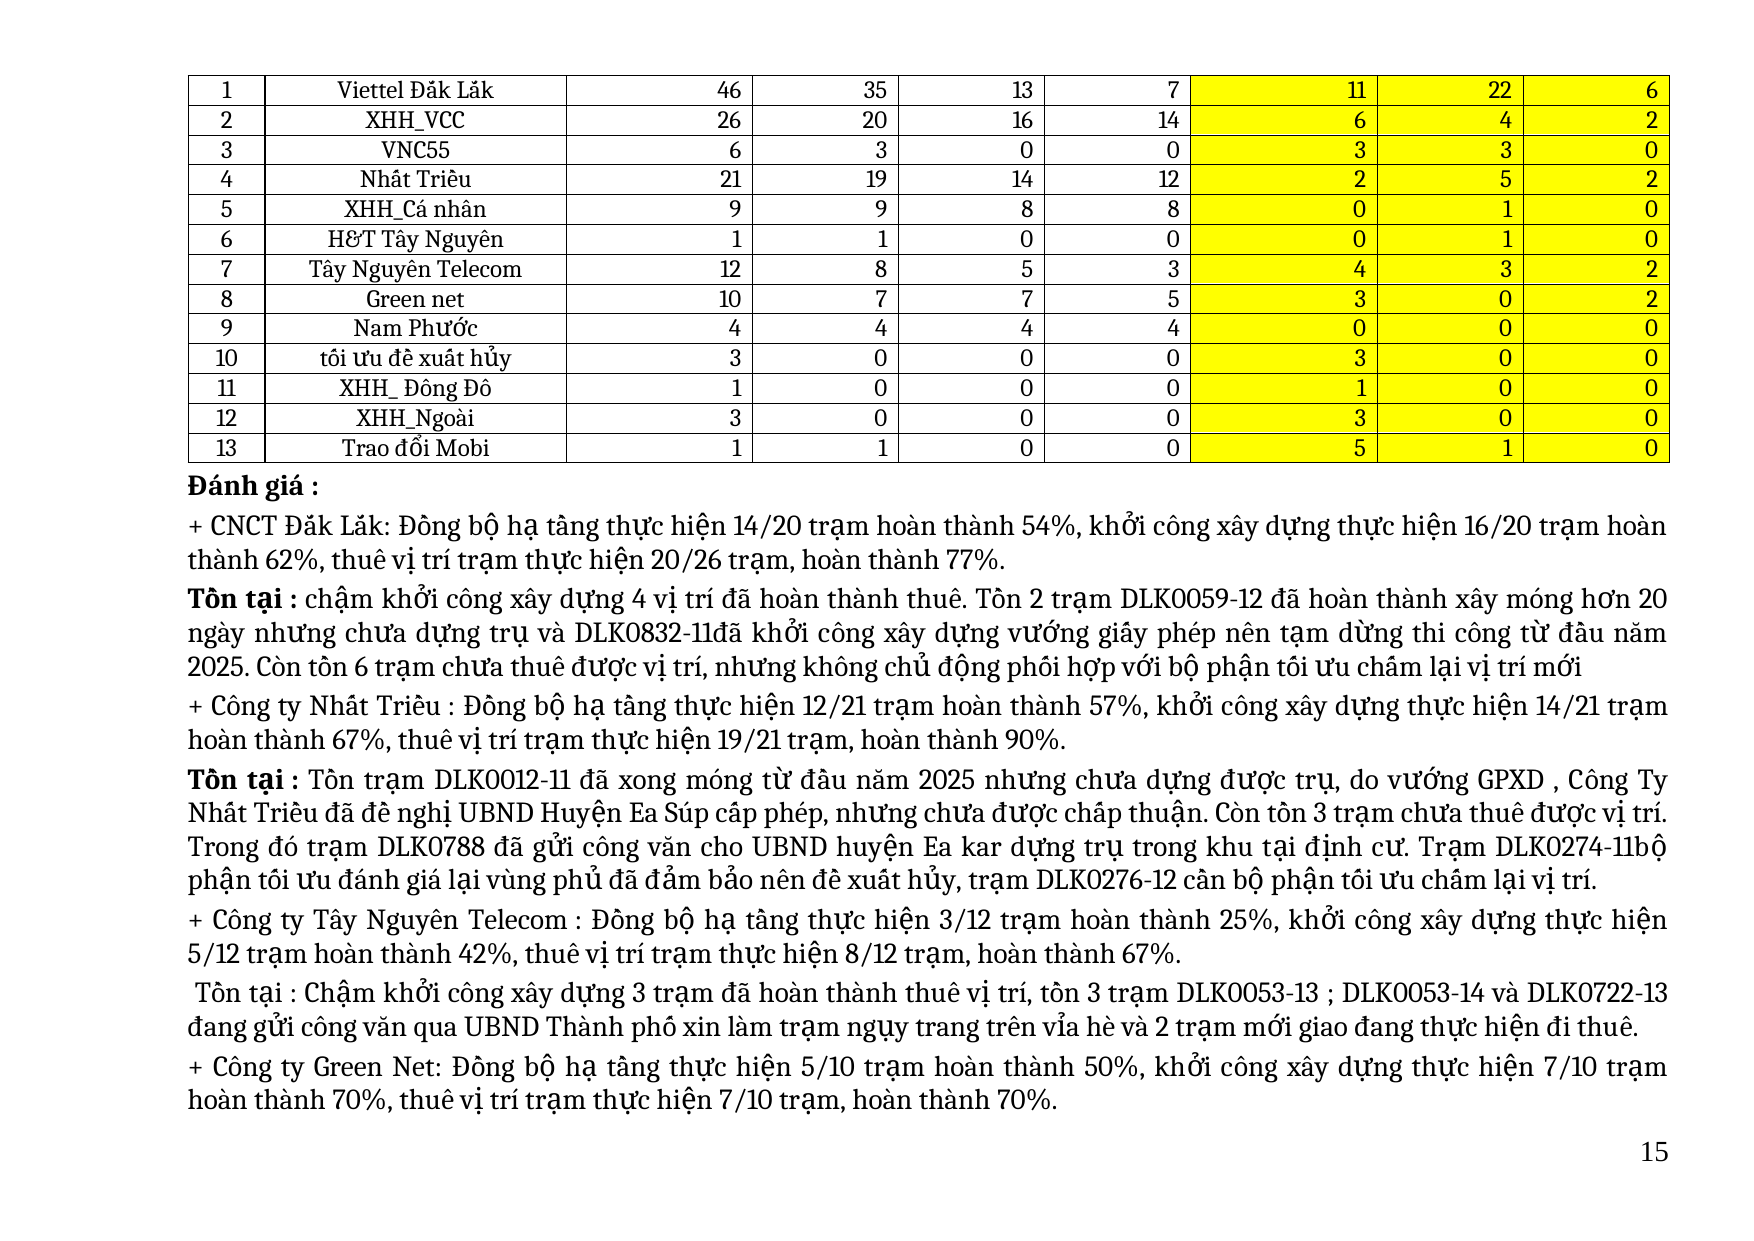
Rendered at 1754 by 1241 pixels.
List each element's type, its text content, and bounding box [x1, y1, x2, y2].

table_cell 2 [1191, 165, 1377, 194]
table_cell 8 [1045, 195, 1190, 224]
table_cell 10 [189, 344, 264, 373]
table_cell 4 [753, 314, 898, 343]
table_cell tối ưu đề xuất hủy [266, 344, 566, 373]
table_cell 21 [567, 165, 752, 194]
table_cell 11 [1191, 76, 1377, 105]
table_cell 5 [1191, 434, 1377, 462]
table_cell 0 [1045, 434, 1190, 462]
table_cell 0 [1378, 404, 1523, 432]
table_cell 0 [753, 374, 898, 403]
table_cell 2 [1524, 165, 1669, 194]
table_cell 0 [1524, 404, 1669, 432]
table_cell 1 [753, 225, 898, 254]
table_cell 3 [1191, 136, 1377, 164]
table_cell 9 [753, 195, 898, 224]
table_cell 5 [1378, 165, 1523, 194]
table_cell 0 [1378, 374, 1523, 403]
table_cell 3 [1378, 136, 1523, 164]
table_cell 14 [899, 165, 1044, 194]
table_cell 0 [753, 404, 898, 432]
text Đánh giá : [187, 469, 1668, 503]
table_cell 4 [1191, 255, 1377, 283]
table_cell 8 [189, 285, 264, 313]
table_cell 4 [899, 314, 1044, 343]
table_cell 3 [1191, 344, 1377, 373]
table_cell 3 [1191, 285, 1377, 313]
table_cell 7 [753, 285, 898, 313]
table_cell 3 [753, 136, 898, 164]
table_cell 1 [1378, 225, 1523, 254]
table_cell 1 [1378, 195, 1523, 224]
text Tồn tại : chậm khởi công xây dựng 4 vị trí đã hoàn thành thuê. Tồn 2 trạm DLK0059-12 đã hoàn thành xây móng hơn 20 ngày nhưng chưa dựng trụ và DLK0832-11đã khởi công xây dựng vướng giấy phép nên tạm dừng thi công từ đầu năm 2025. Còn tồn 6 trạm chưa thuê được vị trí, nhưng không chủ động phối hợp với bộ phận tối ưu chấm lại vị trí mới [187, 583, 1668, 683]
table_cell 9 [189, 314, 264, 343]
table_cell 0 [1378, 344, 1523, 373]
table_cell 10 [567, 285, 752, 313]
table_cell 12 [189, 404, 264, 432]
table_cell 7 [899, 285, 1044, 313]
table_cell 0 [1524, 344, 1669, 373]
table_cell 13 [899, 76, 1044, 105]
table_cell 0 [1045, 344, 1190, 373]
table_cell 0 [753, 344, 898, 373]
table_cell 20 [753, 106, 898, 134]
table_cell 5 [189, 195, 264, 224]
table_cell 0 [1524, 374, 1669, 403]
table_cell 13 [189, 434, 264, 462]
table_cell XHH_Ngoài [266, 404, 566, 432]
table_cell 0 [1524, 225, 1669, 254]
table_cell 35 [753, 76, 898, 105]
table_cell 4 [1045, 314, 1190, 343]
table_cell 3 [189, 136, 264, 164]
table_cell 0 [899, 434, 1044, 462]
table_cell 4 [567, 314, 752, 343]
table_cell 0 [899, 404, 1044, 432]
table_cell 0 [1045, 404, 1190, 432]
table_cell Viettel Đắk Lắk [266, 76, 566, 105]
table_cell 6 [1524, 76, 1669, 105]
table_cell 11 [189, 374, 264, 403]
table_cell XHH_ Đông Đô [266, 374, 566, 403]
table_cell 0 [1191, 314, 1377, 343]
table_cell 2 [189, 106, 264, 134]
table_cell 1 [567, 374, 752, 403]
table_cell 16 [899, 106, 1044, 134]
table_cell 0 [1524, 314, 1669, 343]
table_cell 26 [567, 106, 752, 134]
table_cell Nhất Triều [266, 165, 566, 194]
table_cell 0 [1524, 136, 1669, 164]
table_cell 0 [1045, 374, 1190, 403]
table_cell 0 [1045, 136, 1190, 164]
table_cell 3 [567, 404, 752, 432]
table_cell 2 [1524, 285, 1669, 313]
table_cell 6 [567, 136, 752, 164]
table_cell 3 [567, 344, 752, 373]
table_cell 0 [1045, 225, 1190, 254]
table_cell 0 [899, 374, 1044, 403]
table_cell 22 [1378, 76, 1523, 105]
table_cell 12 [1045, 165, 1190, 194]
table_cell 3 [1191, 404, 1377, 432]
table_cell 7 [189, 255, 264, 283]
table_cell 12 [567, 255, 752, 283]
table_cell 46 [567, 76, 752, 105]
table_cell 0 [1378, 285, 1523, 313]
table_cell XHH_Cá nhân [266, 195, 566, 224]
table_cell Tây Nguyên Telecom [266, 255, 566, 283]
text Tồn tại : Tồn trạm DLK0012-11 đã xong móng từ đầu năm 2025 nhưng chưa dựng được trụ, do vướng GPXD , Công Ty Nhất Triều đã đề nghị UBND Huyện Ea Súp cấp phép, nhưng chưa được chấp thuận. Còn tồn 3 trạm chưa thuê được vị trí. Trong đó trạm DLK0788 đã gửi công văn cho UBND huyện Ea kar dựng trụ trong khu tại định cư. Trạm DLK0274-11bộ phận tối ưu đánh giá lại vùng phủ đã đảm bảo nên đề xuất hủy, trạm DLK0276-12 cần bộ phận tối ưu chấm lại vị trí. [187, 763, 1668, 897]
table_cell 2 [1524, 255, 1669, 283]
table_cell 0 [899, 136, 1044, 164]
table_cell 7 [1045, 76, 1190, 105]
table_cell 2 [1524, 106, 1669, 134]
table_cell H&T Tây Nguyên [266, 225, 566, 254]
table_cell 1 [189, 76, 264, 105]
text + Công ty Nhất Triều : Đồng bộ hạ tầng thực hiện 12/21 trạm hoàn thành 57%, khởi công xây dựng thực hiện 14/21 trạm hoàn thành 67%, thuê vị trí trạm thực hiện 19/21 trạm, hoàn thành 90%. [187, 689, 1668, 757]
table_cell 1 [1378, 434, 1523, 462]
table_cell 14 [1045, 106, 1190, 134]
table_cell 1 [753, 434, 898, 462]
table_cell 4 [1378, 106, 1523, 134]
table_cell Trao đổi Mobi [266, 434, 566, 462]
table_cell 3 [1378, 255, 1523, 283]
table_cell 8 [899, 195, 1044, 224]
table_cell 19 [753, 165, 898, 194]
text + Công ty Tây Nguyên Telecom : Đồng bộ hạ tầng thực hiện 3/12 trạm hoàn thành 25%, khởi công xây dựng thực hiện 5/12 trạm hoàn thành 42%, thuê vị trí trạm thực hiện 8/12 trạm, hoàn thành 67%. [187, 903, 1668, 970]
table_cell 0 [1191, 195, 1377, 224]
table_cell 0 [899, 344, 1044, 373]
table_cell 4 [189, 165, 264, 194]
table_cell 0 [1524, 195, 1669, 224]
table_cell 0 [1378, 314, 1523, 343]
table_cell XHH_VCC [266, 106, 566, 134]
table_cell 0 [1191, 225, 1377, 254]
table_cell VNC55 [266, 136, 566, 164]
text + CNCT Đắk Lắk: Đồng bộ hạ tầng thực hiện 14/20 trạm hoàn thành 54%, khởi công xây dựng thực hiện 16/20 trạm hoàn thành 62%, thuê vị trí trạm thực hiện 20/26 trạm, hoàn thành 77%. [187, 509, 1668, 576]
table_cell 5 [899, 255, 1044, 283]
table_cell 0 [899, 225, 1044, 254]
table_cell Green net [266, 285, 566, 313]
table_cell Nam Phước [266, 314, 566, 343]
text + Công ty Green Net: Đồng bộ hạ tầng thực hiện 5/10 trạm hoàn thành 50%, khởi công xây dựng thực hiện 7/10 trạm hoàn thành 70%, thuê vị trí trạm thực hiện 7/10 trạm, hoàn thành 70%. [187, 1050, 1668, 1117]
table_cell 8 [753, 255, 898, 283]
table_cell 0 [1524, 434, 1669, 462]
text Tồn tại : Chậm khởi công xây dựng 3 trạm đã hoàn thành thuê vị trí, tồn 3 trạm DLK0053-13 ; DLK0053-14 và DLK0722-13 đang gửi công văn qua UBND Thành phố xin làm trạm ngụy trang trên vỉa hè và 2 trạm mới giao đang thực hiện đi thuê. [187, 977, 1668, 1044]
table_cell 3 [1045, 255, 1190, 283]
table_cell 1 [1191, 374, 1377, 403]
table_cell 1 [567, 434, 752, 462]
table_cell 1 [567, 225, 752, 254]
table_cell 9 [567, 195, 752, 224]
table_cell 5 [1045, 285, 1190, 313]
table_cell 6 [1191, 106, 1377, 134]
table_cell 6 [189, 225, 264, 254]
